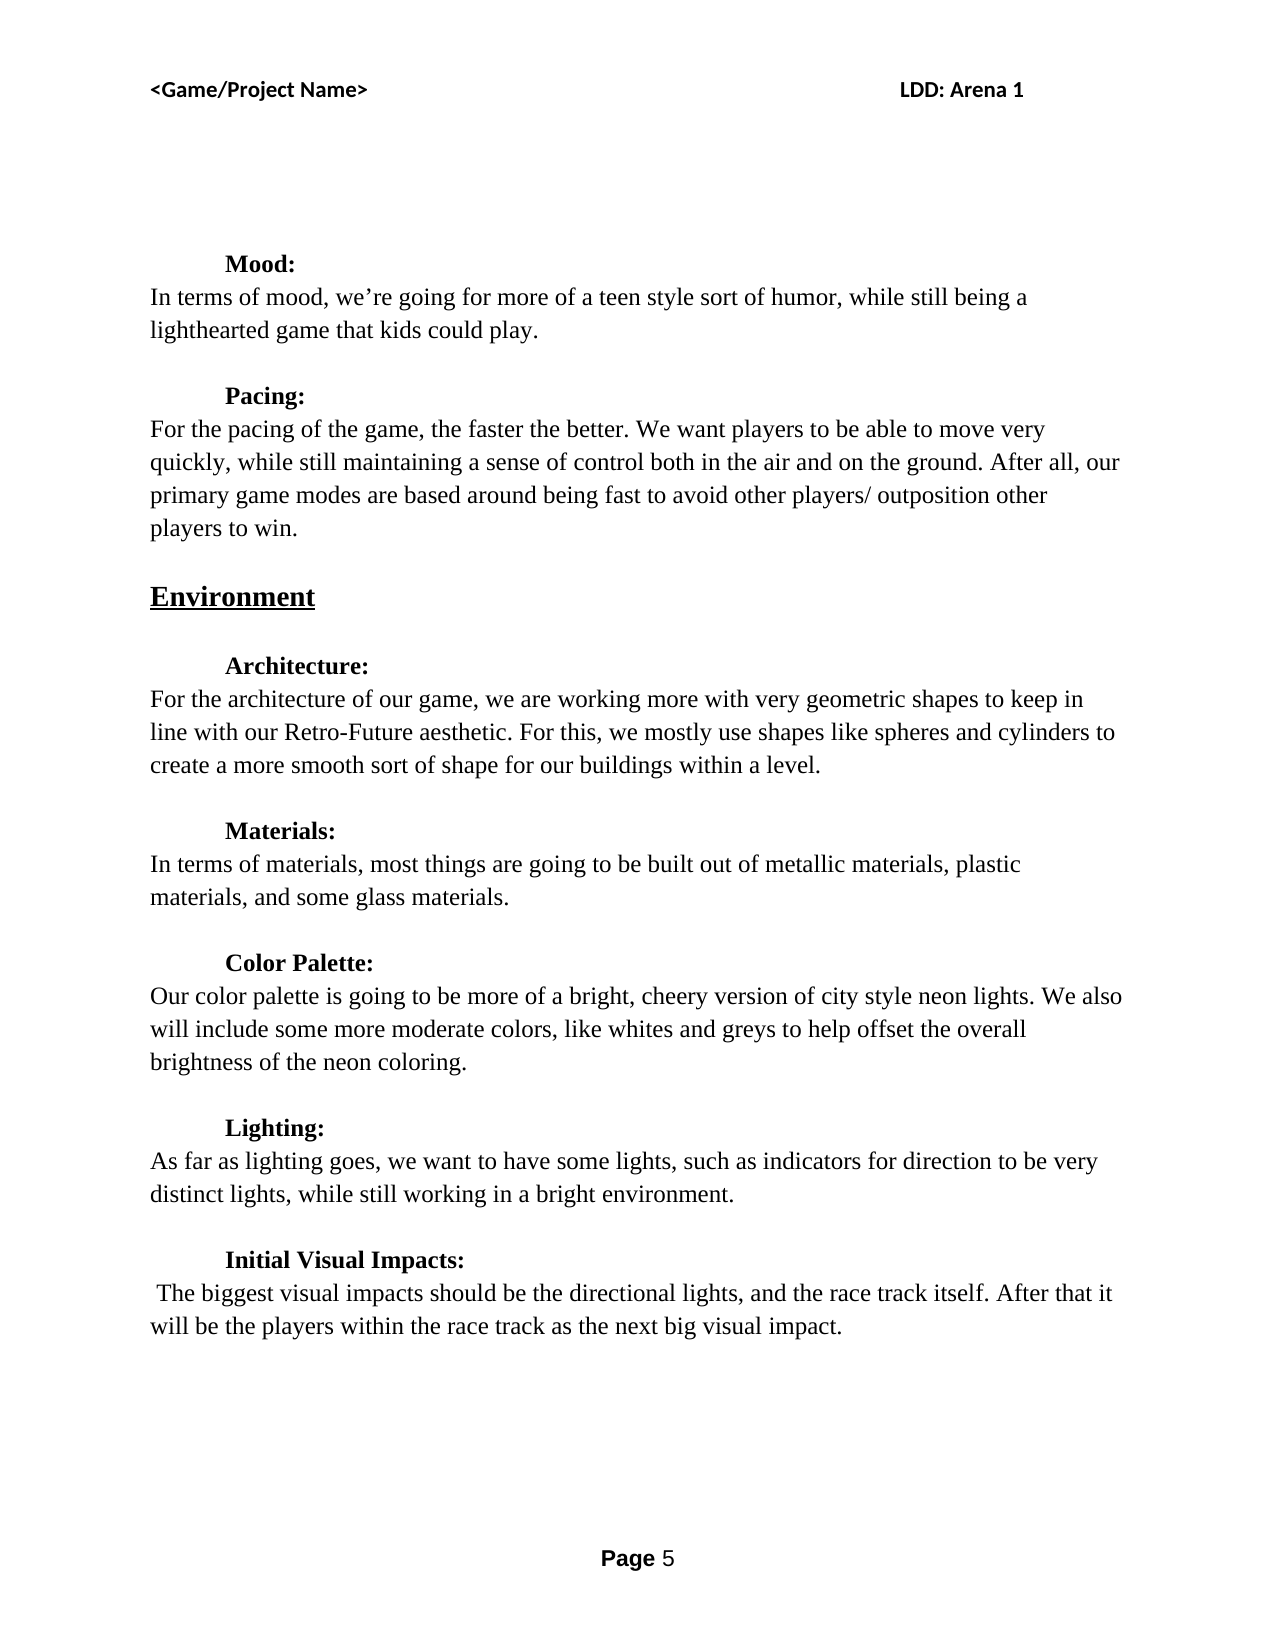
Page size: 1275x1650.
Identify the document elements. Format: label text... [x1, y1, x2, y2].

text Architecture: [150, 651, 1125, 679]
text Environment [150, 579, 1125, 613]
text Mood: [150, 249, 1125, 278]
text In terms of materials, most things are going to be built out of metallic materials, plastic materials, and some glass materials. [150, 849, 1125, 911]
text For the pacing of the game, the faster the better. We want players to be able to move very quickly, while still maintaining a sense of control both in the air and on the ground. After all, our primary game modes are based around being fast to avoid other players/ outposition other players to win. [150, 414, 1125, 542]
text As far as lighting goes, we want to have some lights, such as indicators for direction to be very distinct lights, while still working in a bright environment. [150, 1146, 1125, 1208]
text Our color palette is going to be more of a bright, cheery version of city style neon lights. We also will include some more moderate colors, like whites and greys to help offset the overall brightness of the neon coloring. [150, 981, 1125, 1076]
text Initial Visual Impacts: [150, 1245, 1125, 1274]
text The biggest visual impacts should be the directional lights, and the race track itself. After that it will be the players within the race track as the next big visual impact. [150, 1278, 1125, 1340]
text In terms of mood, we’re going for more of a teen style sort of humor, while still being a lighthearted game that kids could play. [150, 282, 1125, 344]
text Pacing: [150, 381, 1125, 410]
text Color Palette: [150, 948, 1125, 977]
text For the architecture of our game, we are working more with very geometric shapes to keep in line with our Retro-Future aesthetic. For this, we mostly use shapes like spheres and cylinders to create a more smooth sort of shape for our buildings within a level. [150, 684, 1125, 779]
text Materials: [150, 816, 1125, 845]
text Lighting: [150, 1113, 1125, 1142]
